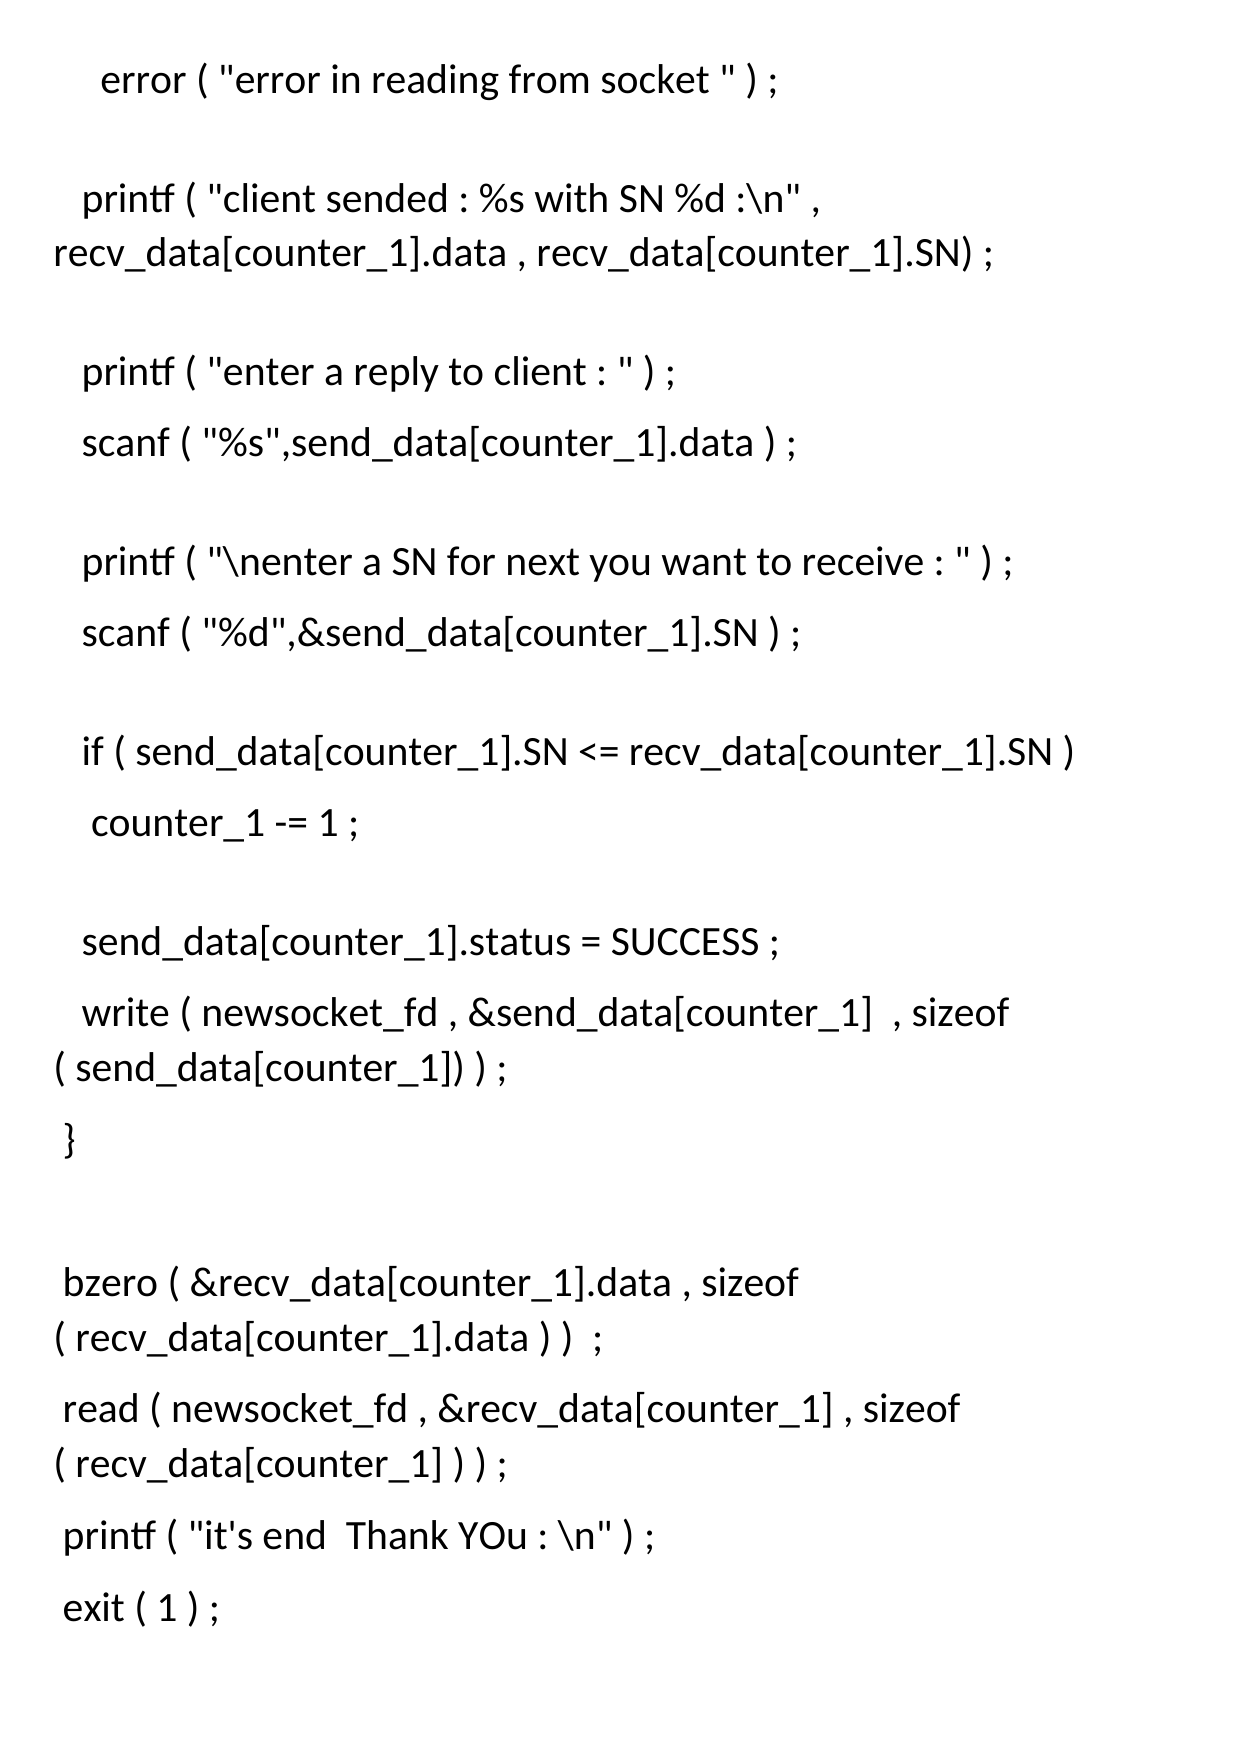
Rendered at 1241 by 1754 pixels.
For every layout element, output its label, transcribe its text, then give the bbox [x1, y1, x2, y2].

text printf ( "it's end Thank YOu : \n" ) ; [53, 1509, 1240, 1560]
text counter_1 -= 1 ; [53, 796, 1240, 847]
text send_data[counter_1].status = SUCCESS ; [53, 915, 1240, 966]
text printf ( "enter a reply to client : " ) ; [53, 345, 1240, 396]
text } [53, 1113, 1240, 1164]
text if ( send_data[counter_1].SN <= recv_data[counter_1].SN ) [53, 725, 1240, 776]
text write ( newsocket_fd , &send_data[counter_1] , sizeof ( send_data[counter_1]) ) ; [53, 986, 1240, 1092]
text bzero ( &recv_data[counter_1].data , sizeof ( recv_data[counter_1].data ) ) ; [53, 1256, 1240, 1362]
text exit ( 1 ) ; [53, 1581, 1240, 1631]
text read ( newsocket_fd , &recv_data[counter_1] , sizeof ( recv_data[counter_1] ) ) ; [53, 1382, 1240, 1488]
text scanf ( "%s",send_data[counter_1].data ) ; [53, 416, 1240, 467]
text printf ( "\nenter a SN for next you want to receive : " ) ; [53, 535, 1240, 586]
text error ( "error in reading from socket " ) ; [53, 53, 1240, 104]
text scanf ( "%d",&send_data[counter_1].SN ) ; [53, 606, 1240, 657]
text printf ( "client sended : %s with SN %d :\n" , recv_data[counter_1].data , recv_data[counter_1].SN) ; [53, 172, 1240, 277]
